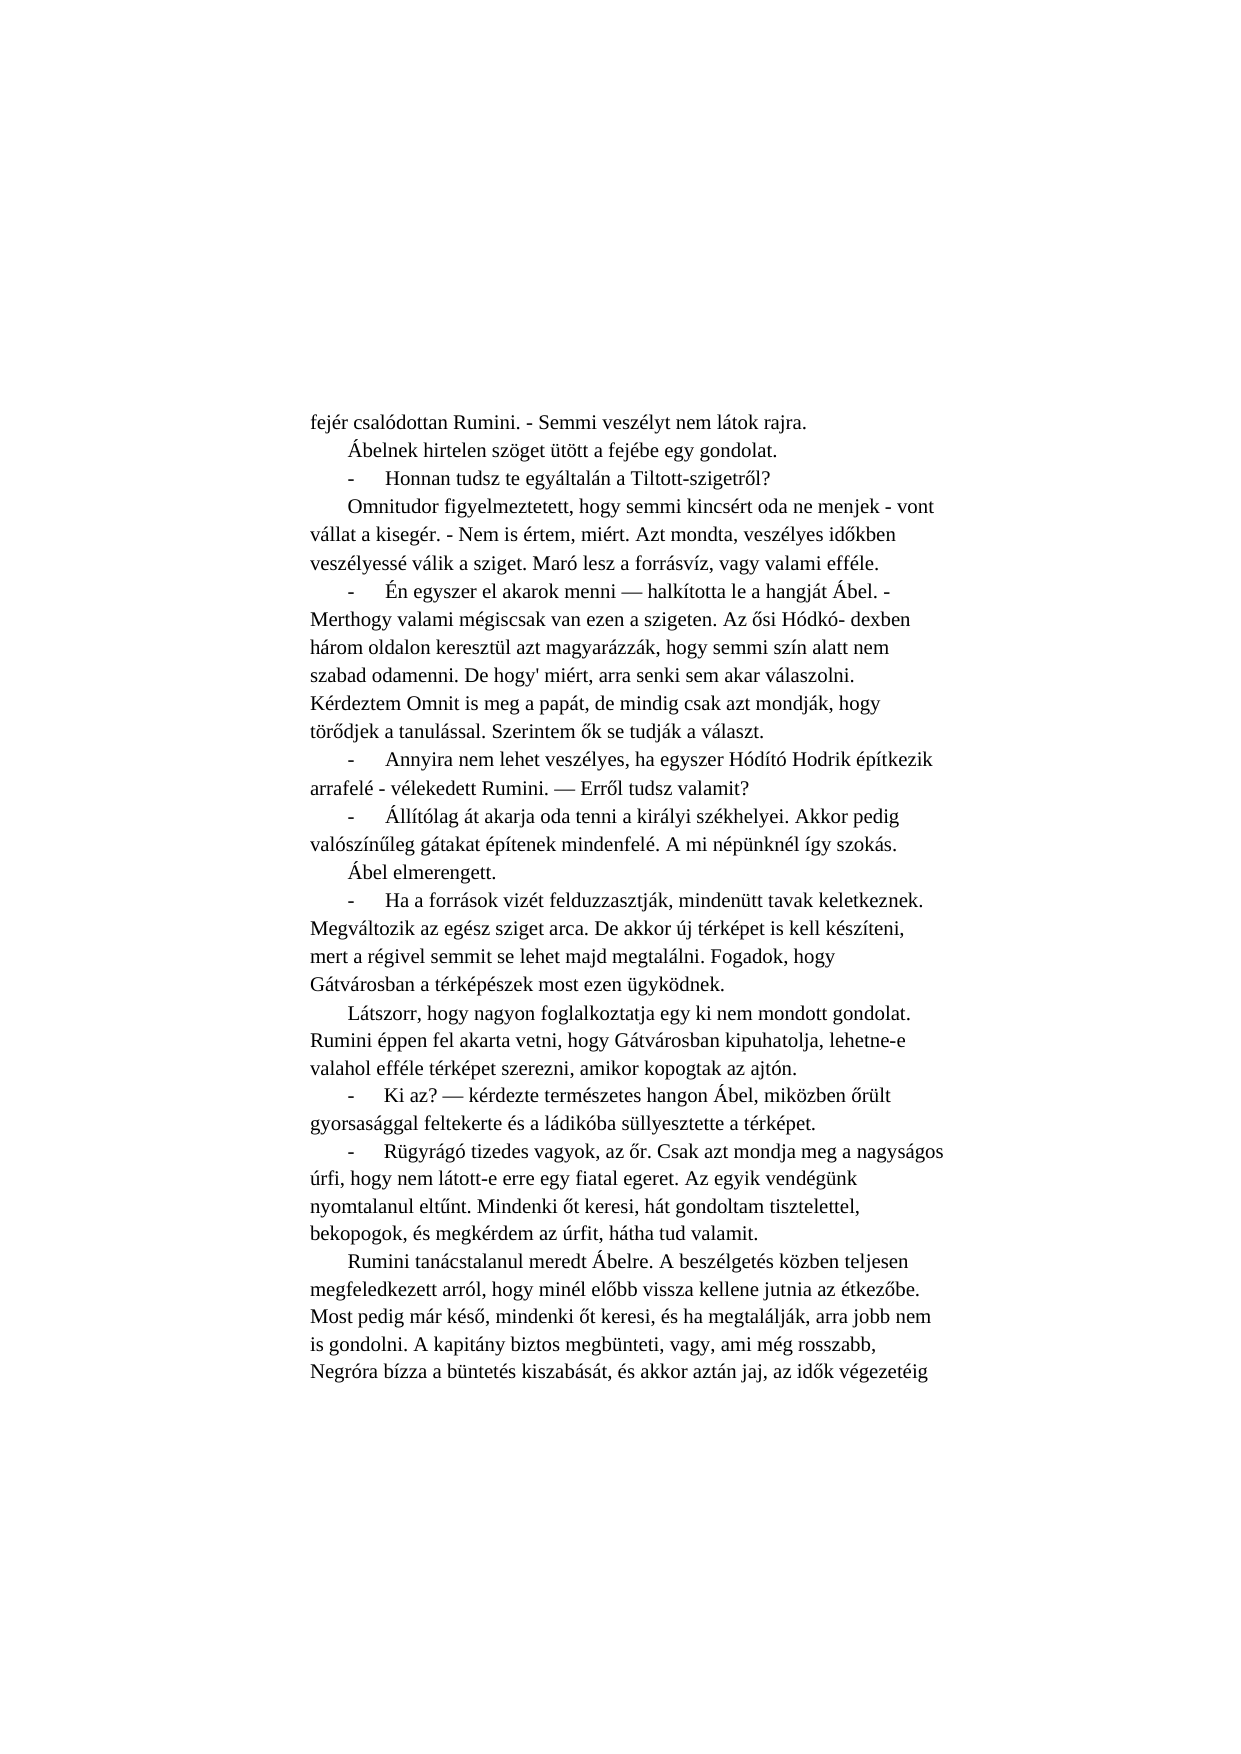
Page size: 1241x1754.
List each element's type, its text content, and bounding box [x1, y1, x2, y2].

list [310, 410, 944, 434]
text Omnitudor figyelmeztetett, hogy semmi kincsért oda ne menjek - vont vállat a kisegér. - Nem is értem, miért. Azt mondta, veszélyes időkben veszélyessé válik a sziget. Maró lesz a forrásvíz, vagy valami efféle. [310, 494, 944, 574]
list Rügyrágó tizedes vagyok, az őr. Csak azt mondja meg a nagyságos úrfi, hogy nem látott-e erre egy fiatal egeret. Az egyik vendégünk nyomtalanul eltűnt. Mindenki őt keresi, hát gondoltam tisztelettel, bekopogok, és megkérdem az úrfit, hátha tud valamit. [310, 1138, 944, 1245]
list Honnan tudsz te egyáltalán a Tiltott-szigetről? [310, 466, 944, 490]
text Ábelnek hirtelen szöget ütött a fejébe egy gondolat. [310, 438, 944, 462]
list Annyira nem lehet veszélyes, ha egyszer Hódító Hodrik építkezik arrafelé - vélekedett Rumini. — Erről tudsz valamit? [310, 747, 944, 799]
text Ábel elmerengett. [310, 860, 944, 884]
list Ha a források vizét felduzzasztják, mindenütt tavak keletkeznek. Megváltozik az egész sziget arca. De akkor új térképet is kell készíteni, mert a régivel semmit se lehet majd megtalálni. Fogadok, hogy Gátvárosban a térképészek most ezen ügyködnek. [310, 888, 944, 996]
list Én egyszer el akarok menni — halkította le a hangját Ábel. - Merthogy valami mégiscsak van ezen a szigeten. Az ősi Hódkó- dexben három oldalon keresztül azt magyarázzák, hogy semmi szín alatt nem szabad odamenni. De hogy' miért, arra senki sem akar válaszolni. Kérdeztem Omnit is meg a papát, de mindig csak azt mondják, hogy törődjek a tanulással. Szerintem ők se tudják a választ. [310, 579, 944, 743]
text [310, 1249, 944, 1383]
text Látszorr, hogy nagyon foglalkoztatja egy ki nem mondott gondolat. Rumini éppen fel akarta vetni, hogy Gátvárosban kipuhatolja, lehetne-e valahol efféle térképet szerezni, amikor kopogtak az ajtón. [310, 1001, 944, 1080]
list Ki az? — kérdezte természetes hangon Ábel, miközben őrült gyorsasággal feltekerte és a ládikóba süllyesztette a térképet. [310, 1083, 944, 1135]
list Állítólag át akarja oda tenni a királyi székhelyei. Akkor pedig valószínűleg gátakat építenek mindenfelé. A mi népünknél így szokás. [310, 804, 944, 856]
